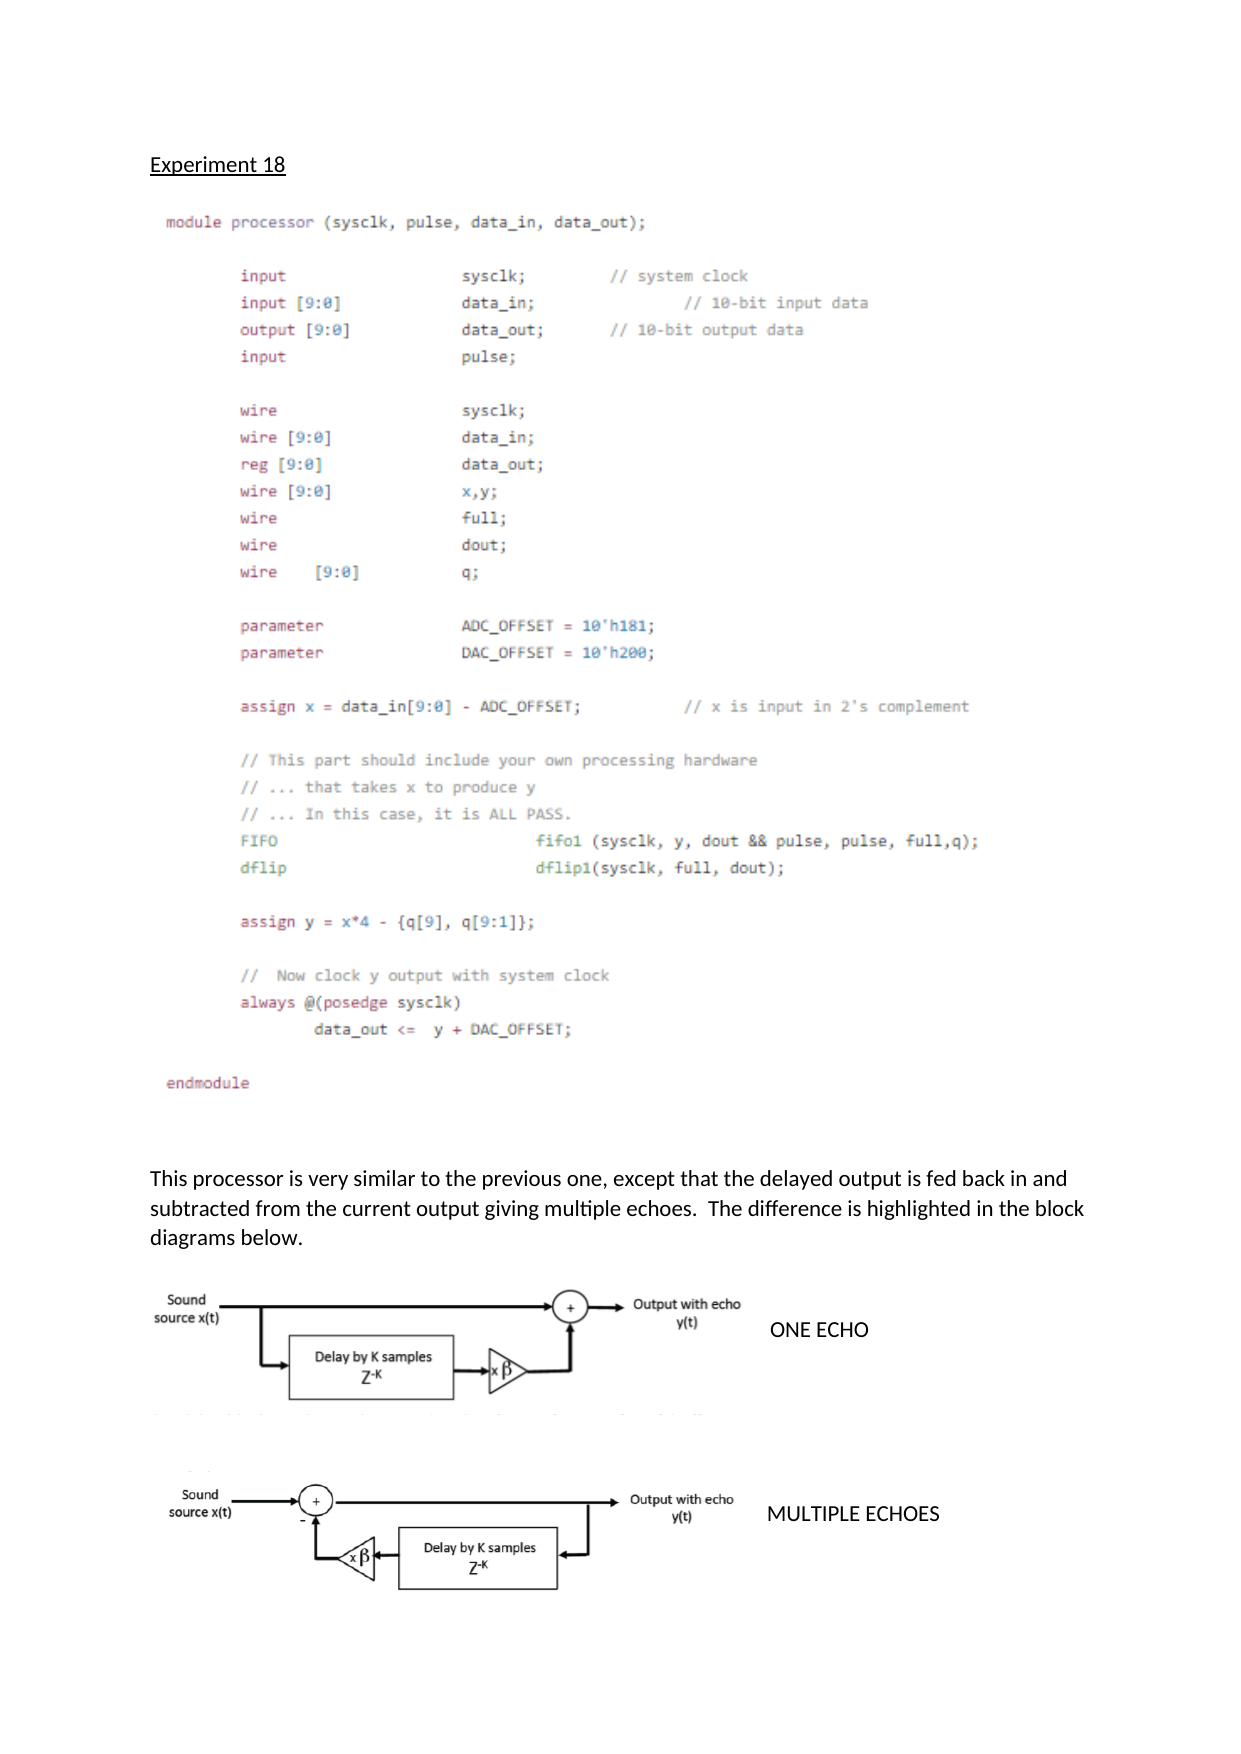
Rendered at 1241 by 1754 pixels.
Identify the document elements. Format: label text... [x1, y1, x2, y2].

text Experiment 18 [150, 150, 1090, 178]
picture [150, 197, 1152, 1099]
picture [150, 1471, 748, 1600]
text This processor is very similar to the previous one, except that the delayed output is fed back in and subtracted from the current output giving multiple echoes. The difference is highlighted in the block diagrams below. [150, 1164, 1090, 1251]
text ONE ECHO [752, 1315, 1090, 1343]
picture [150, 1283, 752, 1415]
text MULTIPLE ECHOES [748, 1499, 1090, 1527]
